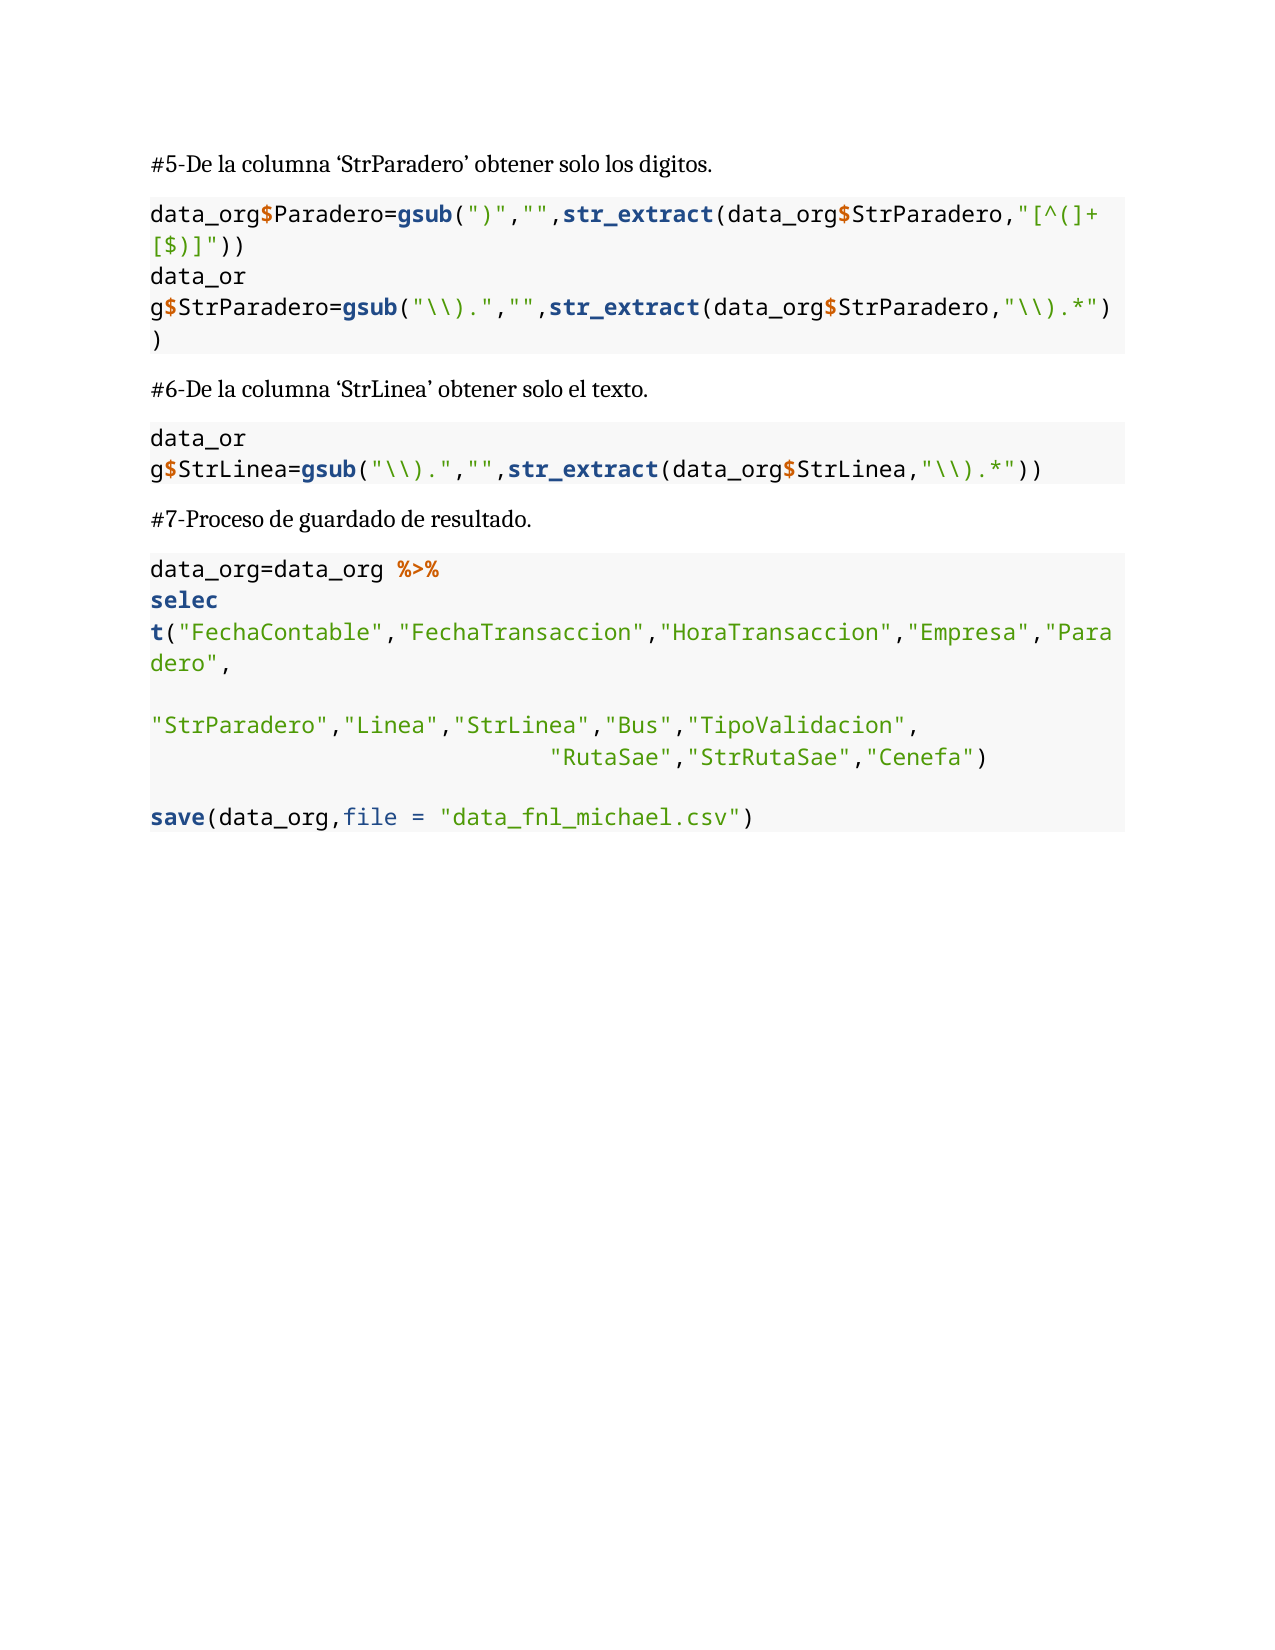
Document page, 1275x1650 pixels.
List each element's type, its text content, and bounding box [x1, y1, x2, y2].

text data_org$StrLinea=gsub("\\).","",str_extract(data_org$StrLinea,"\\).*")) [246, 422, 1125, 484]
text #7-Proceso de guardado de resultado. [150, 505, 1125, 534]
text data_org=data_org %>% select("FechaContable","FechaTransaccion","HoraTransaccion","Empresa","Paradero", "StrParadero","Linea","StrLinea","Bus","TipoValidacion", "RutaSae","StrRutaSae","Cenefa") save(data_org,file = "data_fnl_michael.csv") [150, 553, 1125, 832]
text #5-De la columna ‘StrParadero’ obtener solo los digitos. [150, 150, 1125, 179]
text #6-De la columna ‘StrLinea’ obtener solo el texto. [150, 374, 1125, 403]
text data_org$Paradero=gsub(")","",str_extract(data_org$StrParadero,"[^(]+[$)]")) data_org$StrParadero=gsub("\\).","",str_extract(data_org$StrParadero,"\\).*")) [150, 197, 1125, 354]
